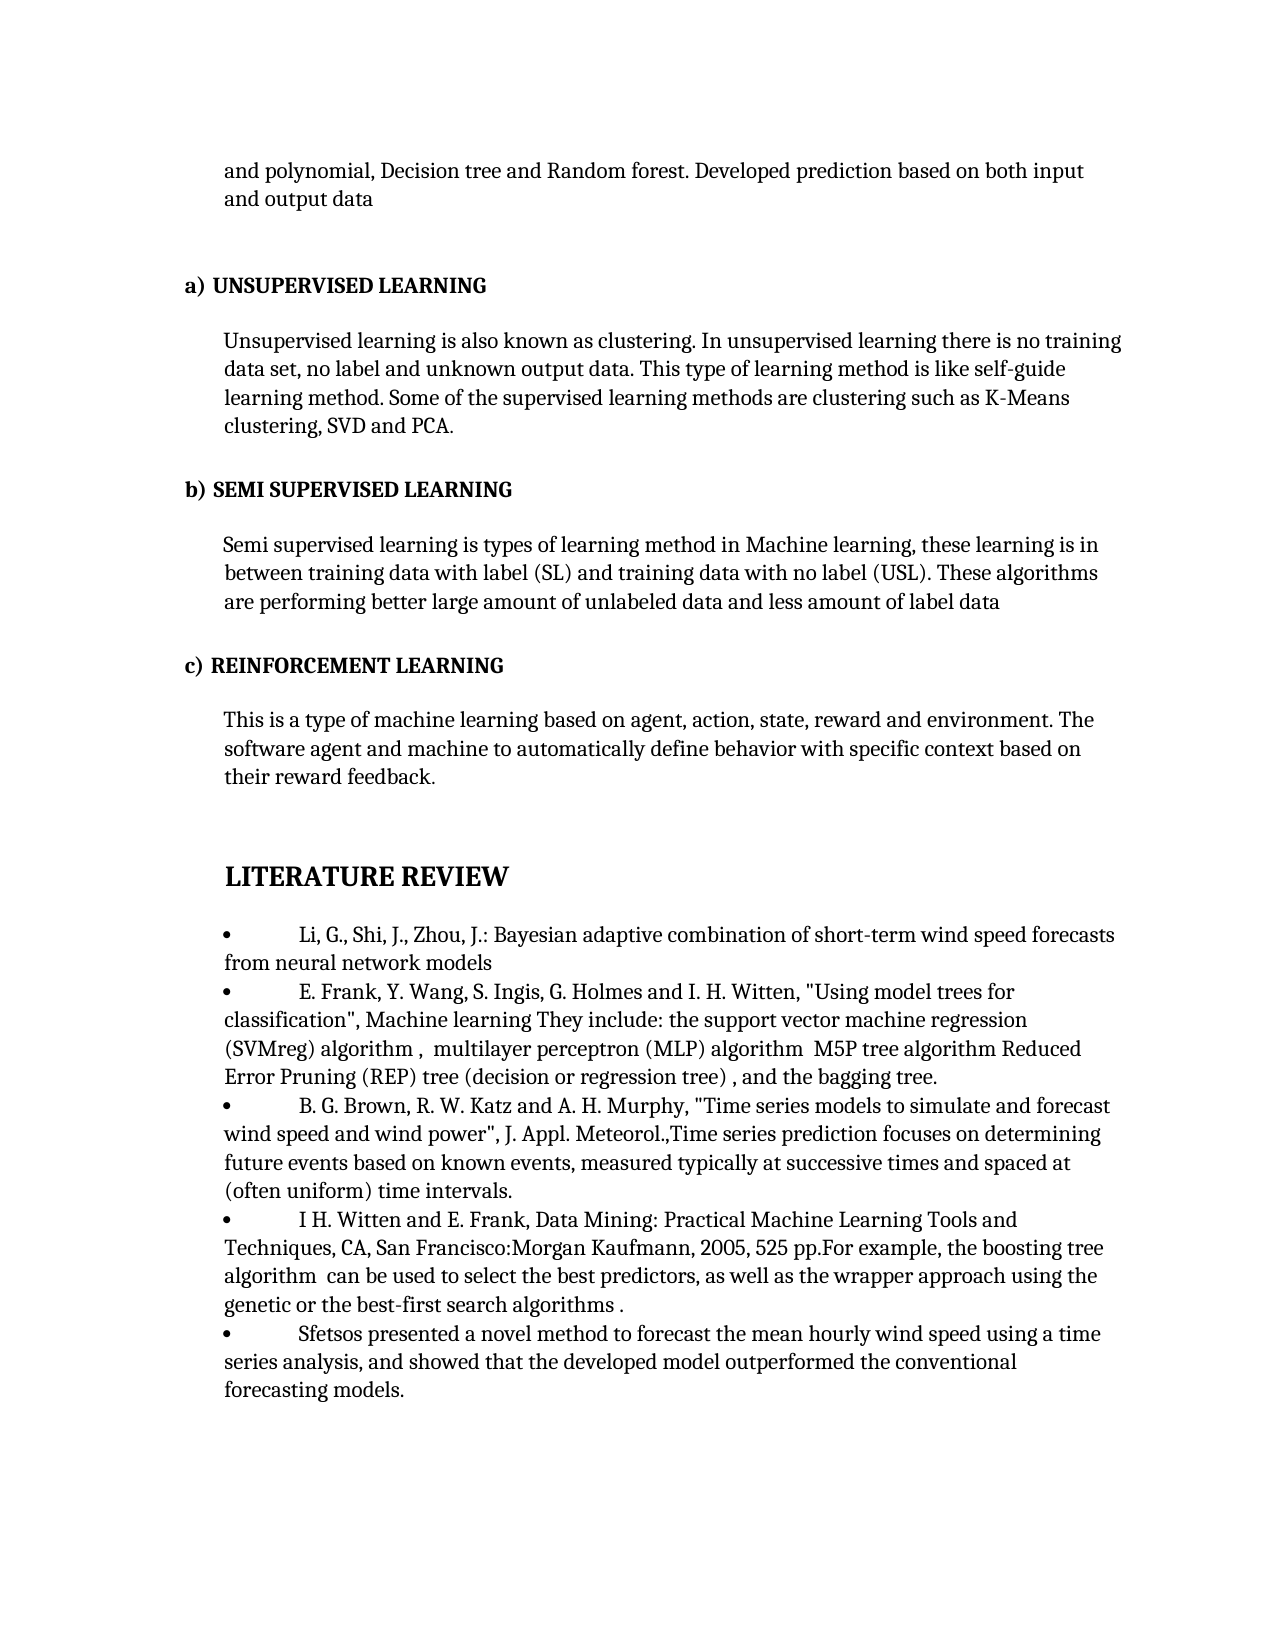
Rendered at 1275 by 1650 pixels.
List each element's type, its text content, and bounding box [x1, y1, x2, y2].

subtitle c) REINFORCEMENT LEARNING [184, 653, 1118, 679]
subtitle LITERATURE REVIEW [225, 860, 1118, 893]
subtitle a) UNSUPERVISED LEARNING [184, 273, 1118, 300]
text This is a type of machine learning based on agent, action, state, reward and environment. The software agent and machine to automatically define behavior with specific context based on their reward feedback. [223, 707, 1123, 790]
list Sfetsos presented a novel method to forecast the mean hourly wind speed using a time series analysis, and showed that the developed model outperformed the conventional forecasting models. [223, 1320, 1123, 1403]
list I H. Witten and E. Frank, Data Mining: Practical Machine Learning Tools and Techniques, CA, San Francisco:Morgan Kaufmann, 2005, 525 pp.For example, the boosting tree algorithm can be used to select the best predictors, as well as the wrapper approach using the genetic or the best-first search algorithms . [223, 1206, 1123, 1318]
list Li, G., Shi, J., Zhou, J.: Bayesian adaptive combination of short-term wind speed forecasts from neural network models [223, 922, 1123, 977]
text Unsupervised learning is also known as clustering. In unsupervised learning there is no training data set, no label and unknown output data. This type of learning method is like self-guide learning method. Some of the supervised learning methods are clustering such as K-Means clustering, SVD and PCA. [223, 328, 1123, 439]
list B. G. Brown, R. W. Katz and A. H. Murphy, "Time series models to simulate and forecast wind speed and wind power", J. Appl. Meteorol.,Time series prediction focuses on determining future events based on known events, measured typically at successive times and spaced at (often uniform) time intervals. [223, 1093, 1123, 1204]
list E. Frank, Y. Wang, S. Ingis, G. Holmes and I. H. Witten, "Using model trees for classification", Machine learning They include: the support vector machine regression (SVMreg) algorithm , multilayer perceptron (MLP) algorithm M5P tree algorithm Reduced Error Pruning (REP) tree (decision or regression tree) , and the bagging tree. [223, 979, 1123, 1090]
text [223, 157, 1123, 212]
subtitle b) SEMI SUPERVISED LEARNING [184, 477, 1118, 503]
text Semi supervised learning is types of learning method in Machine learning, these learning is in between training data with label (SL) and training data with no label (USL). These algorithms are performing better large amount of unlabeled data and less amount of label data [223, 532, 1123, 615]
